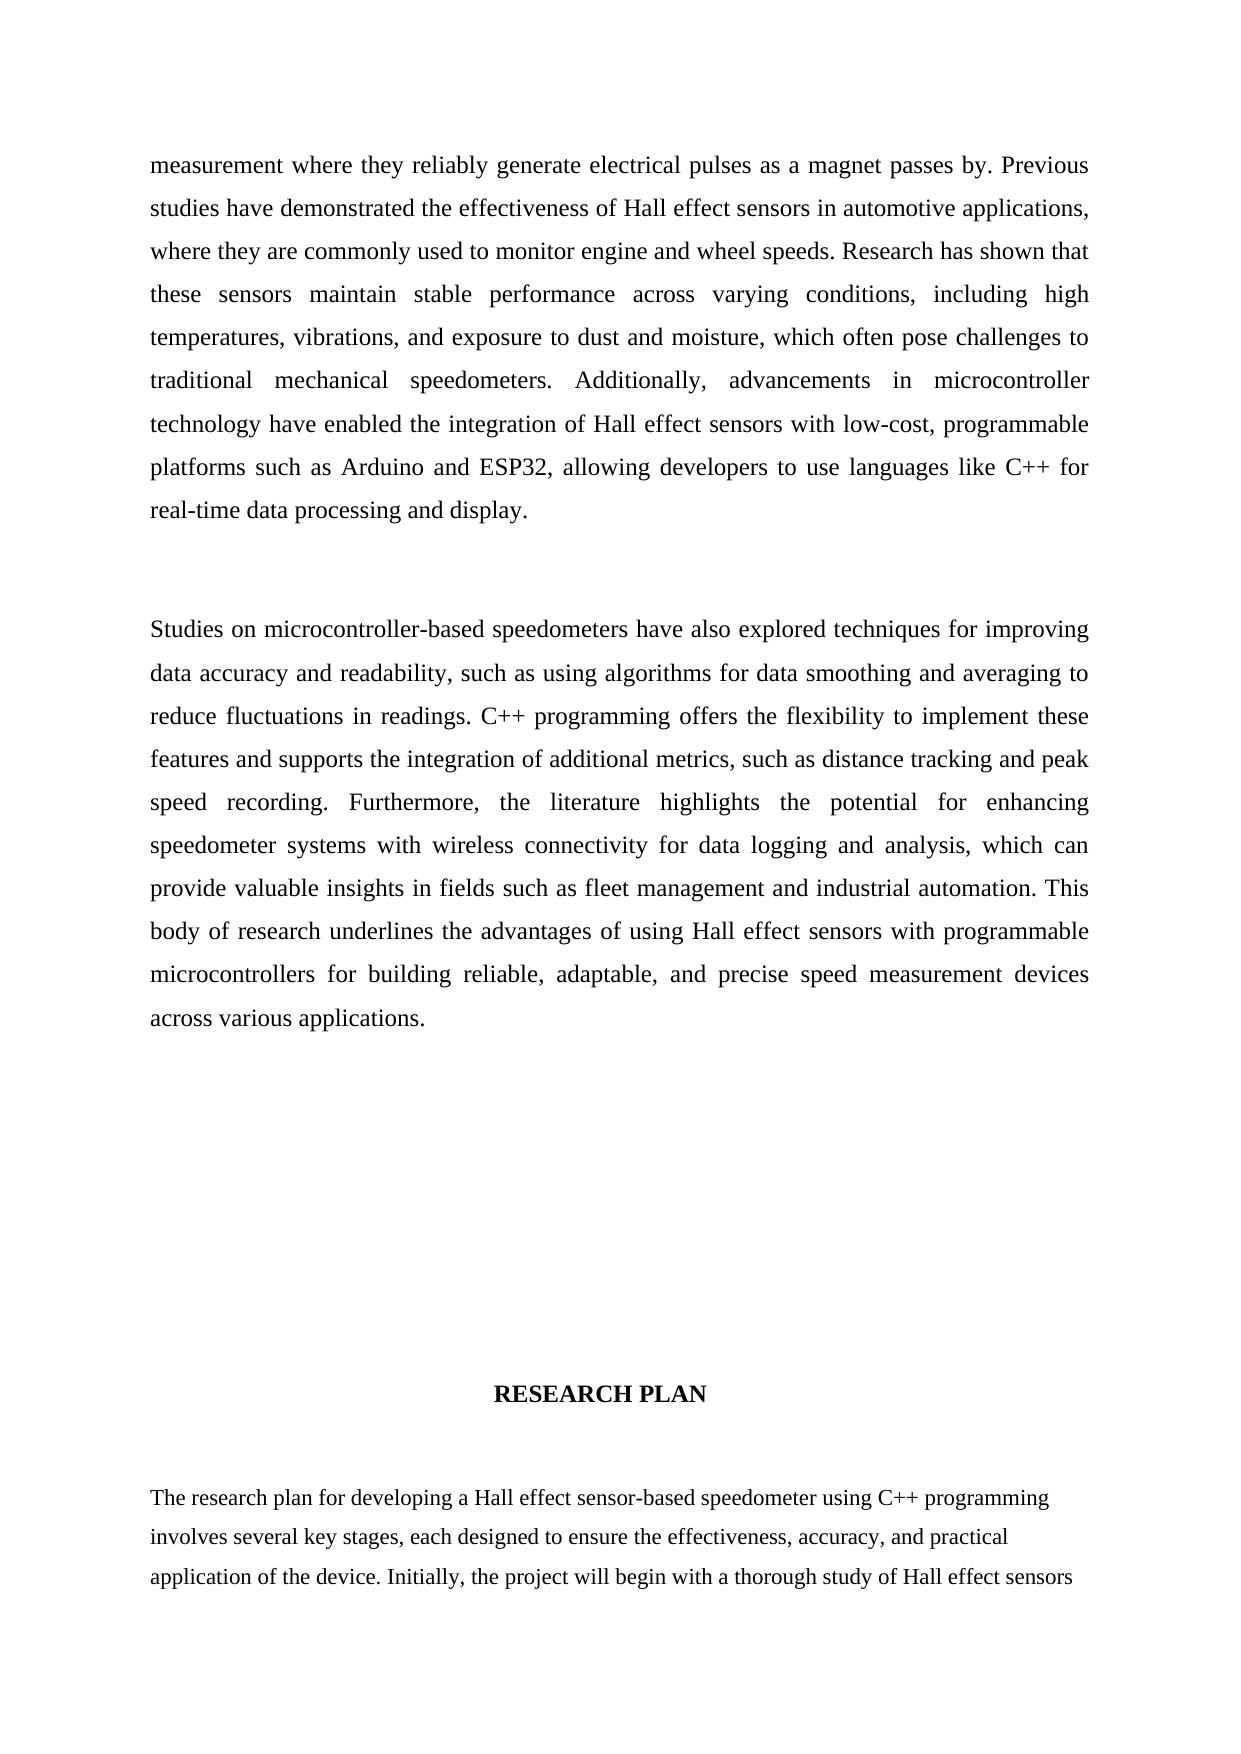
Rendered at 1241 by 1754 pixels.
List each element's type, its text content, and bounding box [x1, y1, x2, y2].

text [150, 150, 1090, 524]
text Studies on microcontroller-based speedometers have also explored techniques for improving data accuracy and readability, such as using algorithms for data smoothing and averaging to reduce fluctuations in readings. C++ programming offers the flexibility to implement these features and supports the integration of additional metrics, such as distance tracking and peak speed recording. Furthermore, the literature highlights the potential for enhancing speedometer systems with wireless connectivity for data logging and analysis, which can provide valuable insights in fields such as fleet management and industrial automation. This body of research underlines the advantages of using Hall effect sensors with programmable microcontrollers for building reliable, adaptable, and precise speed measurement devices across various applications. [150, 614, 1090, 1031]
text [150, 1484, 1090, 1589]
text RESEARCH PLAN [150, 1379, 1090, 1408]
